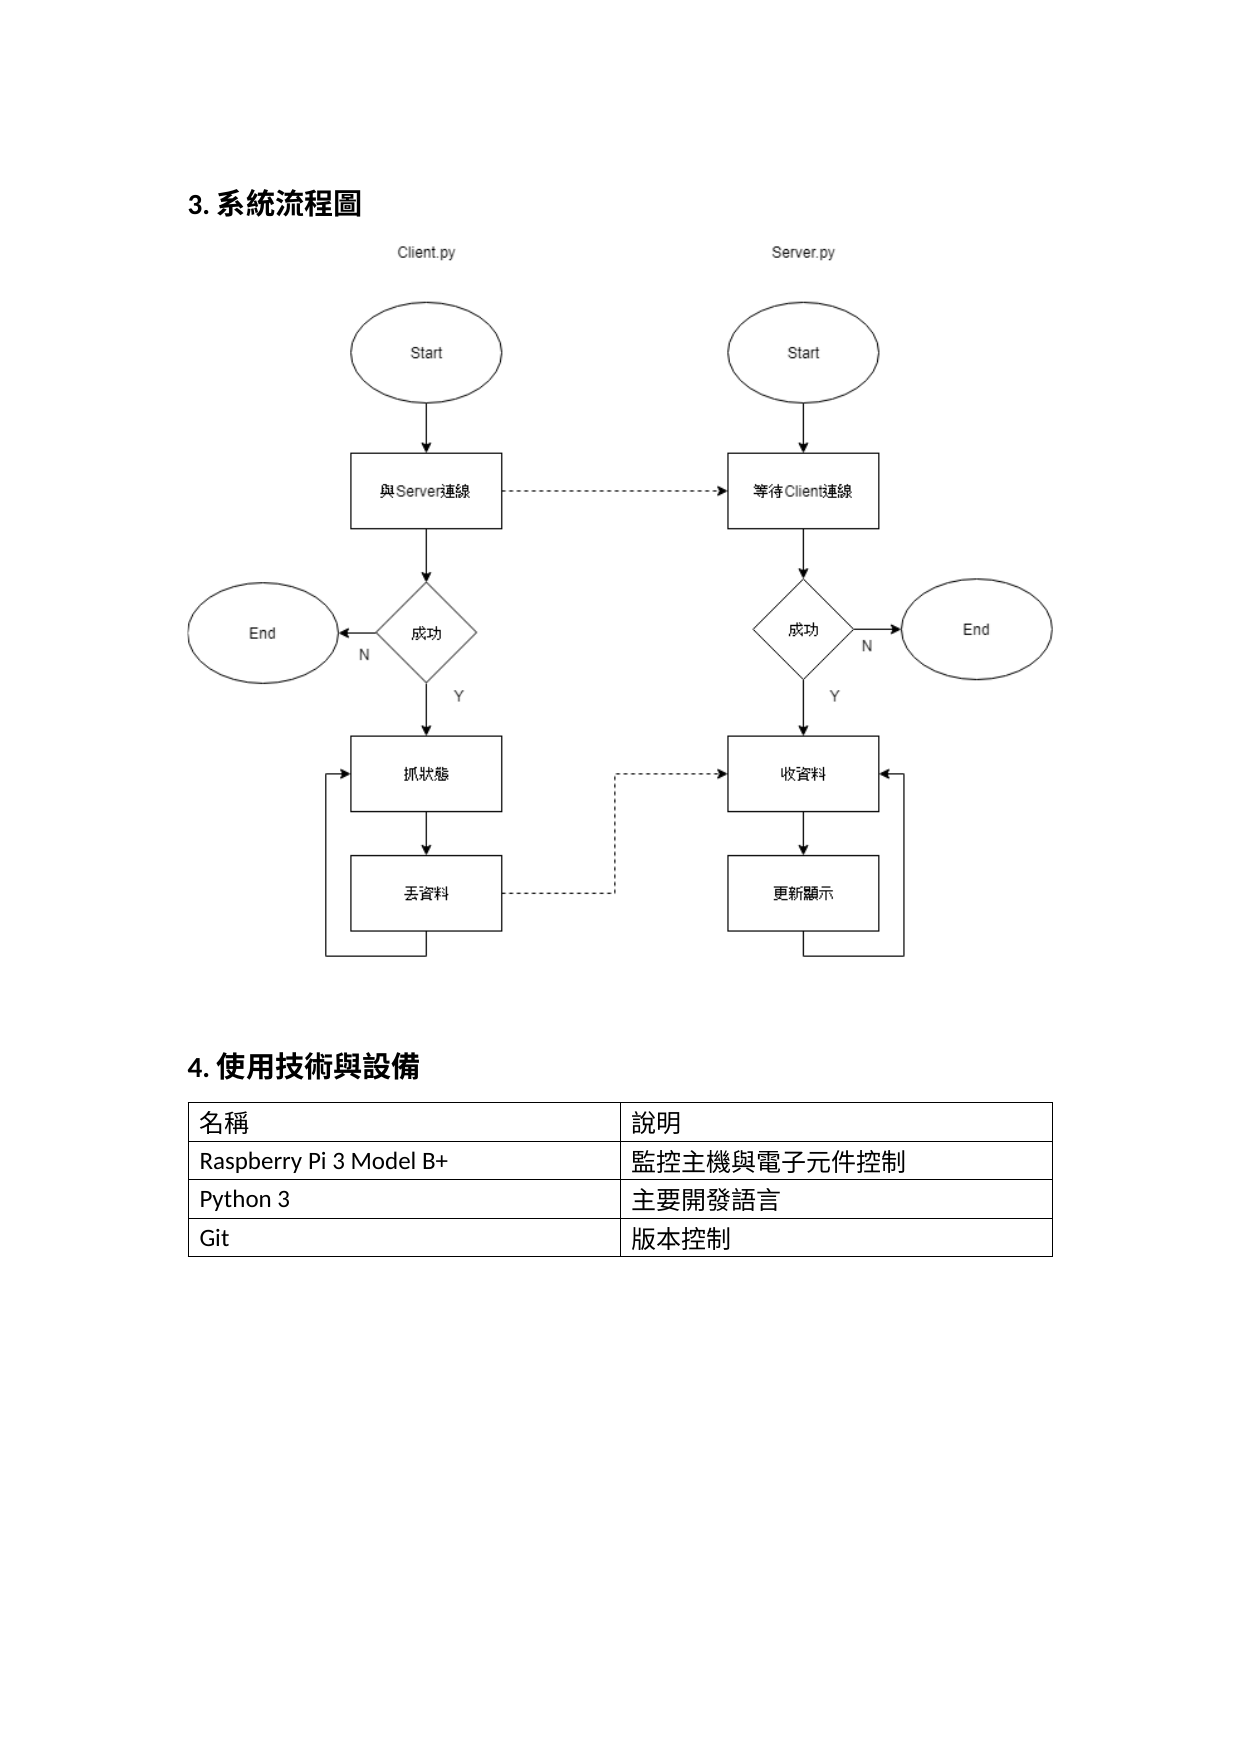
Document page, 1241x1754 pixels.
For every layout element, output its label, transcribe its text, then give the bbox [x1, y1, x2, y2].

table_cell Git [189, 1219, 620, 1256]
table_cell Raspberry Pi 3 Model B+ [189, 1142, 620, 1179]
table_cell 監控主機與電子元件控制 [621, 1142, 1052, 1179]
text 4. 使用技術與設備 [187, 1027, 1053, 1102]
table_cell 版本控制 [621, 1219, 1052, 1256]
table_header 說明 [621, 1103, 1052, 1141]
table_cell Python 3 [189, 1180, 620, 1218]
table_header 名稱 [189, 1103, 620, 1141]
picture [187, 239, 1053, 967]
text 3. 系統流程圖 [187, 164, 1053, 239]
table_cell 主要開發語言 [621, 1180, 1052, 1218]
